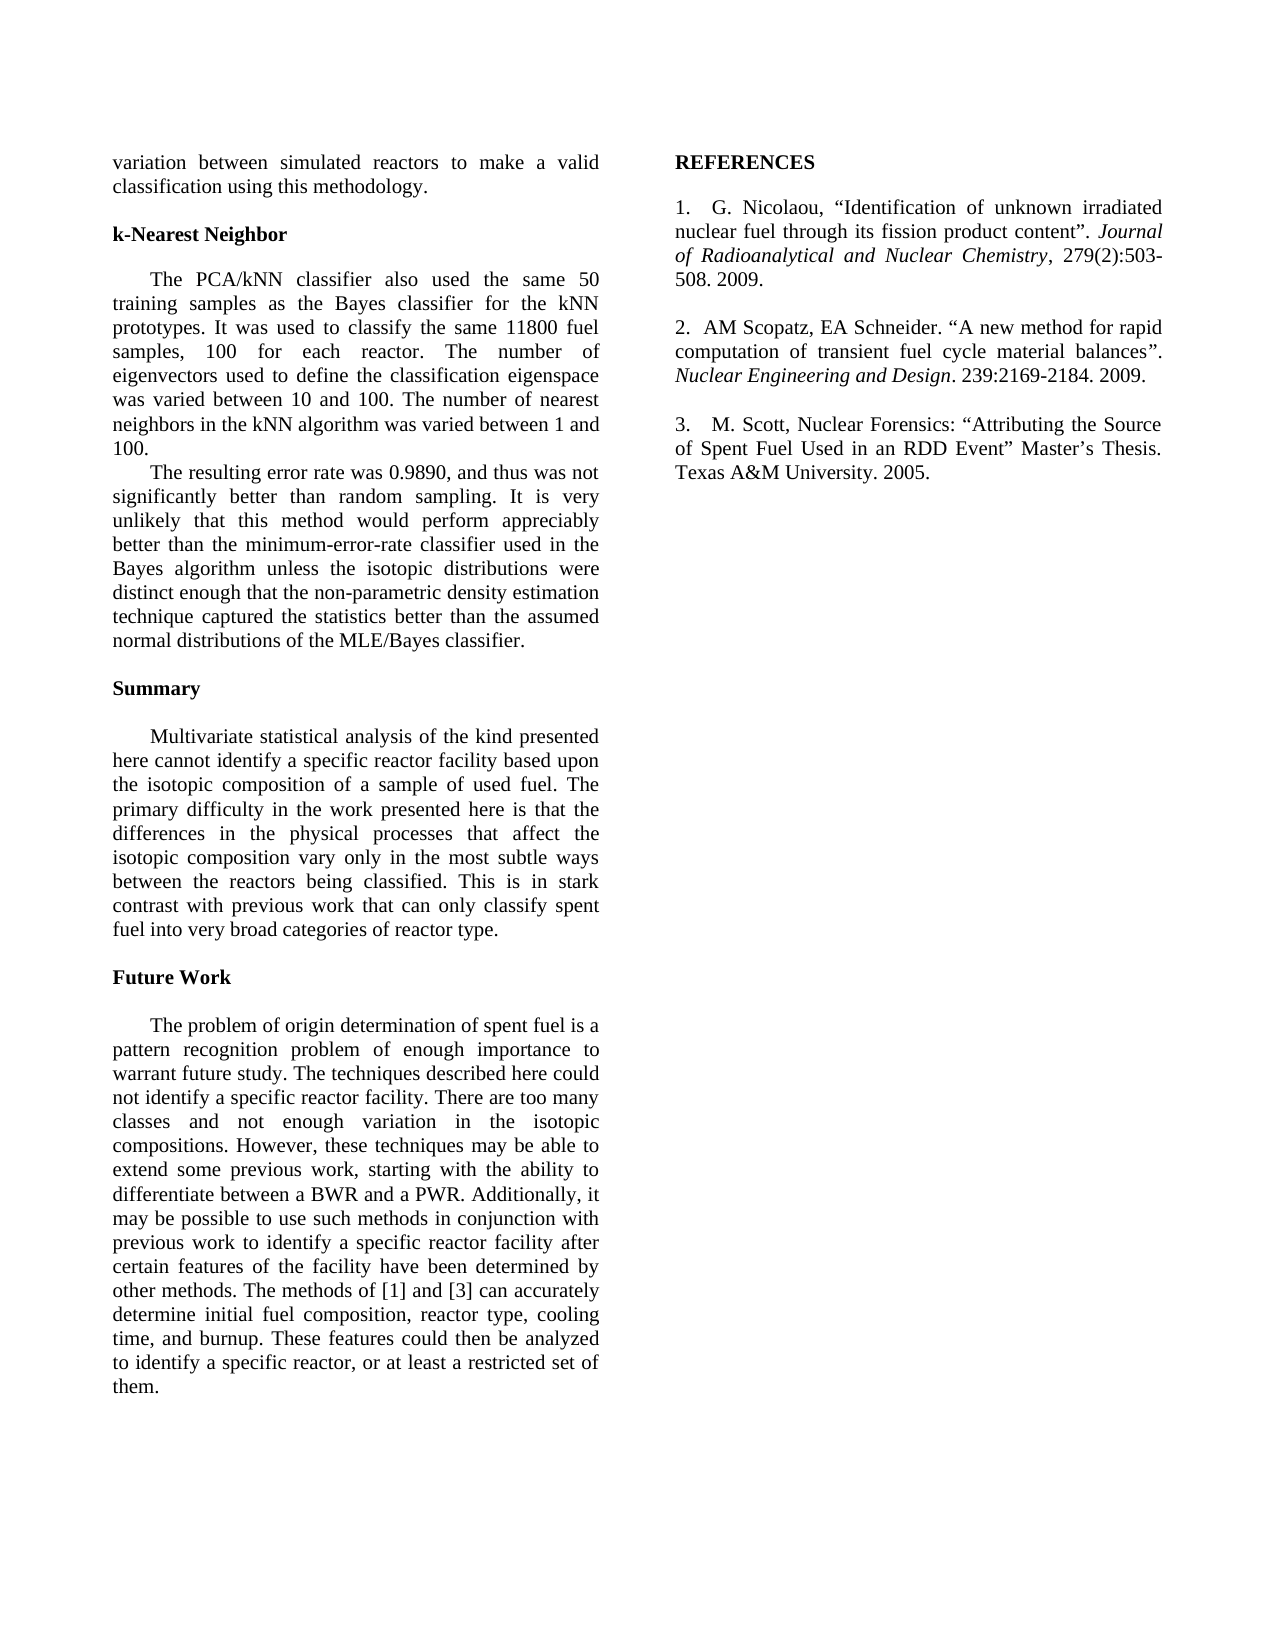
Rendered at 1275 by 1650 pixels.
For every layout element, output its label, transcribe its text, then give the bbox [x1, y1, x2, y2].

text Multivariate statistical analysis of the kind presented here cannot identify a specific reactor facility based upon the isotopic composition of a sample of used fuel. The primary difficulty in the work presented here is that the differences in the physical processes that affect the isotopic composition vary only in the most subtle ways between the reactors being classified. This is in stark contrast with previous work that can only classify spent fuel into very broad categories of reactor type. [112, 724, 600, 941]
text 2. AM Scopatz, EA Schneider. “A new method for rapid computation of transient fuel cycle material balances”. Nuclear Engineering and Design. 239:2169-2184. 2009. [675, 315, 1162, 387]
text Summary [112, 676, 600, 700]
text The PCA/kNN classifier also used the same 50 training samples as the Bayes classifier for the kNN prototypes. It was used to classify the same 11800 fuel samples, 100 for each reactor. The number of eigenvectors used to define the classification eigenspace was varied between 10 and 100. The number of nearest neighbors in the kNN algorithm was varied between 1 and 100. [112, 267, 600, 459]
subtitle k-Nearest Neighbor [112, 222, 600, 246]
text The problem of origin determination of spent fuel is a pattern recognition problem of enough importance to warrant future study. The techniques described here could not identify a specific reactor facility. There are too many classes and not enough variation in the isotopic compositions. However, these techniques may be able to extend some previous work, starting with the ability to differentiate between a BWR and a PWR. Additionally, it may be possible to use such methods in conjunction with previous work to identify a specific reactor facility after certain features of the facility have been determined by other methods. The methods of [1] and [3] can accurately determine initial fuel composition, reactor type, cooling time, and burnup. These features could then be analyzed to identify a specific reactor, or at least a restricted set of them. [112, 1013, 600, 1398]
subtitle REFERENCES [675, 150, 1162, 174]
text 3. M. Scott, Nuclear Forensics: “Attributing the Source of Spent Fuel Used in an RDD Event” Master’s Thesis. Texas A&M University. 2005. [675, 411, 1162, 484]
text The resulting error rate was 0.9890, and thus was not significantly better than random sampling. It is very unlikely that this method would perform appreciably better than the minimum-error-rate classifier used in the Bayes algorithm unless the isotopic distributions were distinct enough that the non-parametric density estimation technique captured the statistics better than the assumed normal distributions of the MLE/Bayes classifier. [112, 459, 600, 652]
text 1. G. Nicolaou, “Identification of unknown irradiated nuclear fuel through its fission product content”. Journal of Radioanalytical and Nuclear Chemistry, 279(2):503-508. 2009. [675, 195, 1162, 291]
text Future Work [112, 965, 600, 989]
